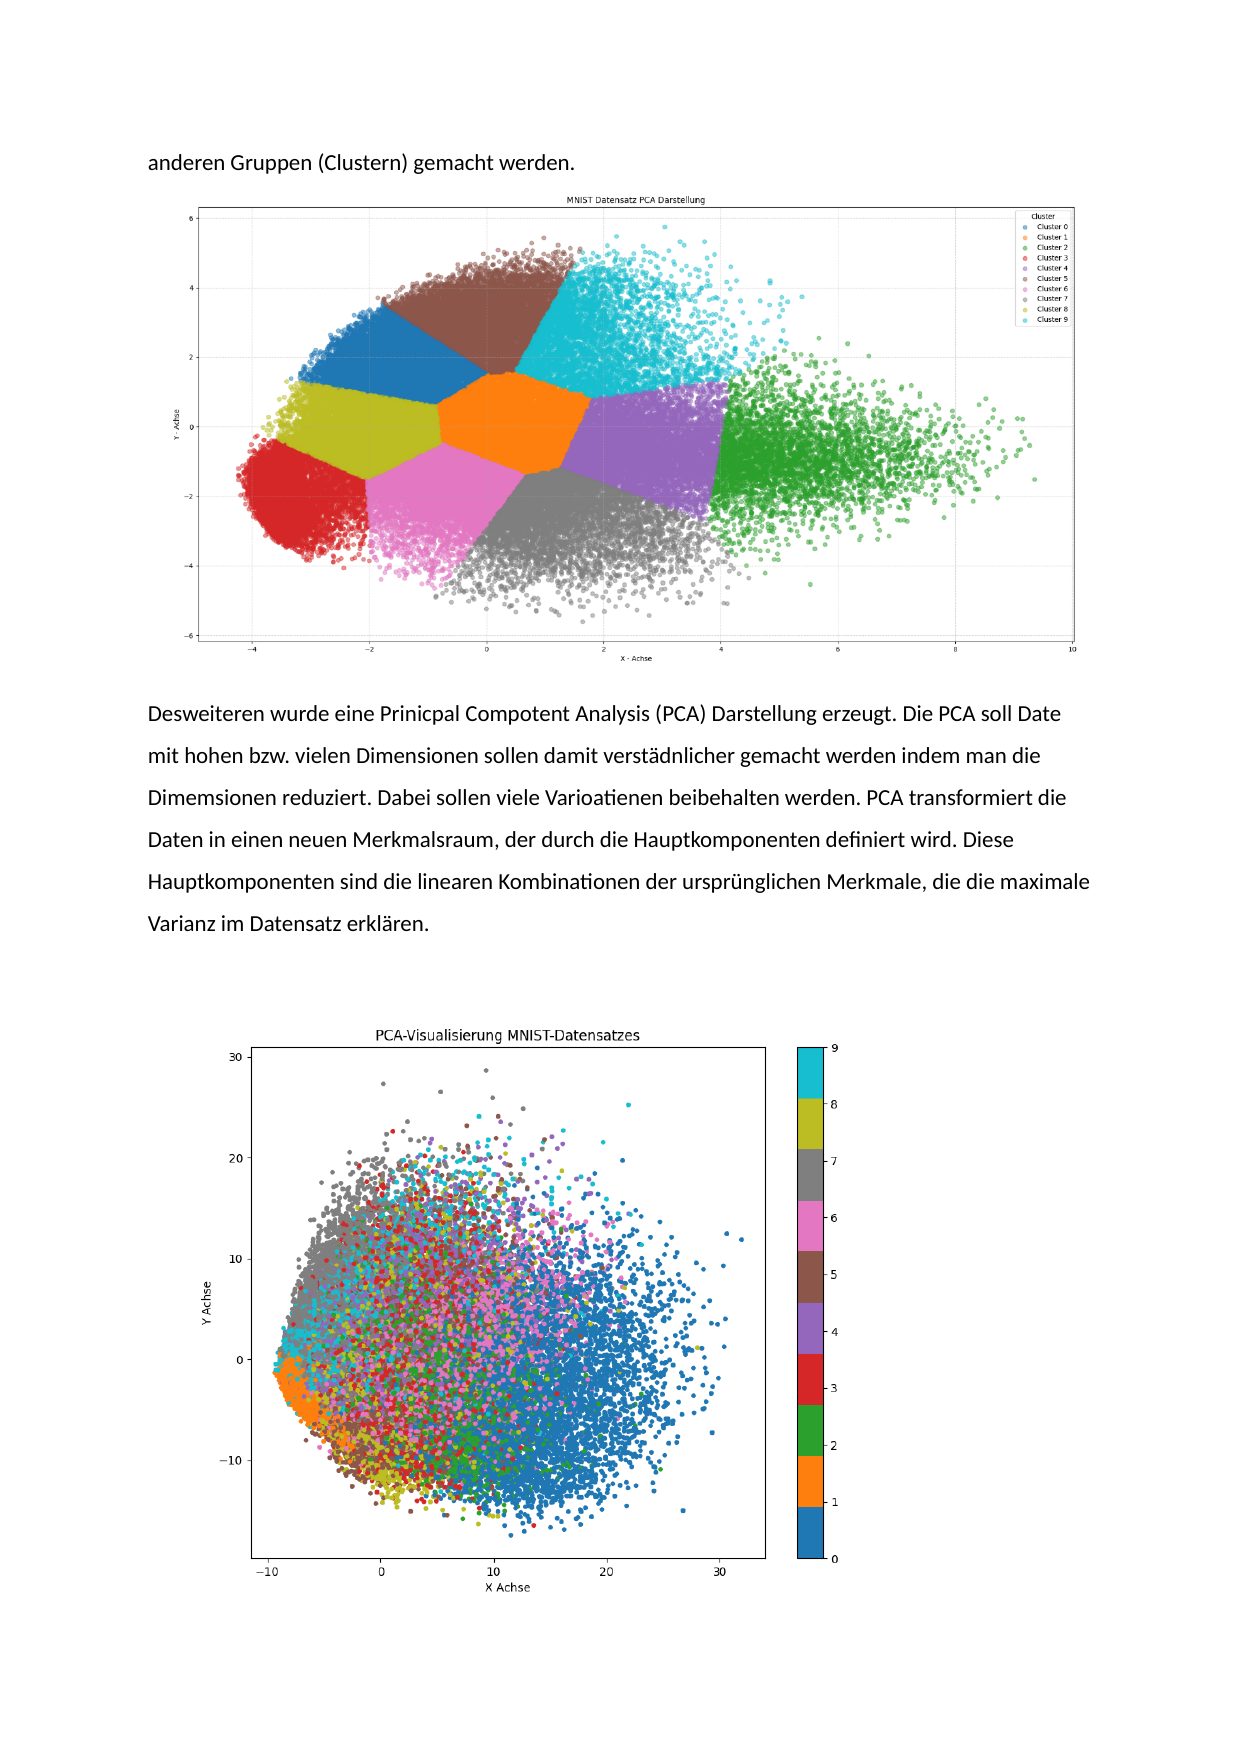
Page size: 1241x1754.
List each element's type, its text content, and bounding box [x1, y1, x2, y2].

text Desweiteren wurde eine Prinicpal Compotent Analysis (PCA) Darstellung erzeugt. Die PCA soll Date mit hohen bzw. vielen Dimensionen sollen damit verstädnlicher gemacht werden indem man die Dimemsionen reduziert. Dabei sollen viele Varioatienen beibehalten werden. PCA transformiert die Daten in einen neuen Merkmalsraum, der durch die Hauptkomponenten definiert wird. Diese Hauptkomponenten sind die linearen Kombinationen der ursprünglichen Merkmale, die die maximale Varianz im Datensatz erklären. [148, 699, 1093, 937]
picture [147, 189, 1091, 669]
picture [147, 967, 976, 1631]
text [148, 148, 1093, 668]
